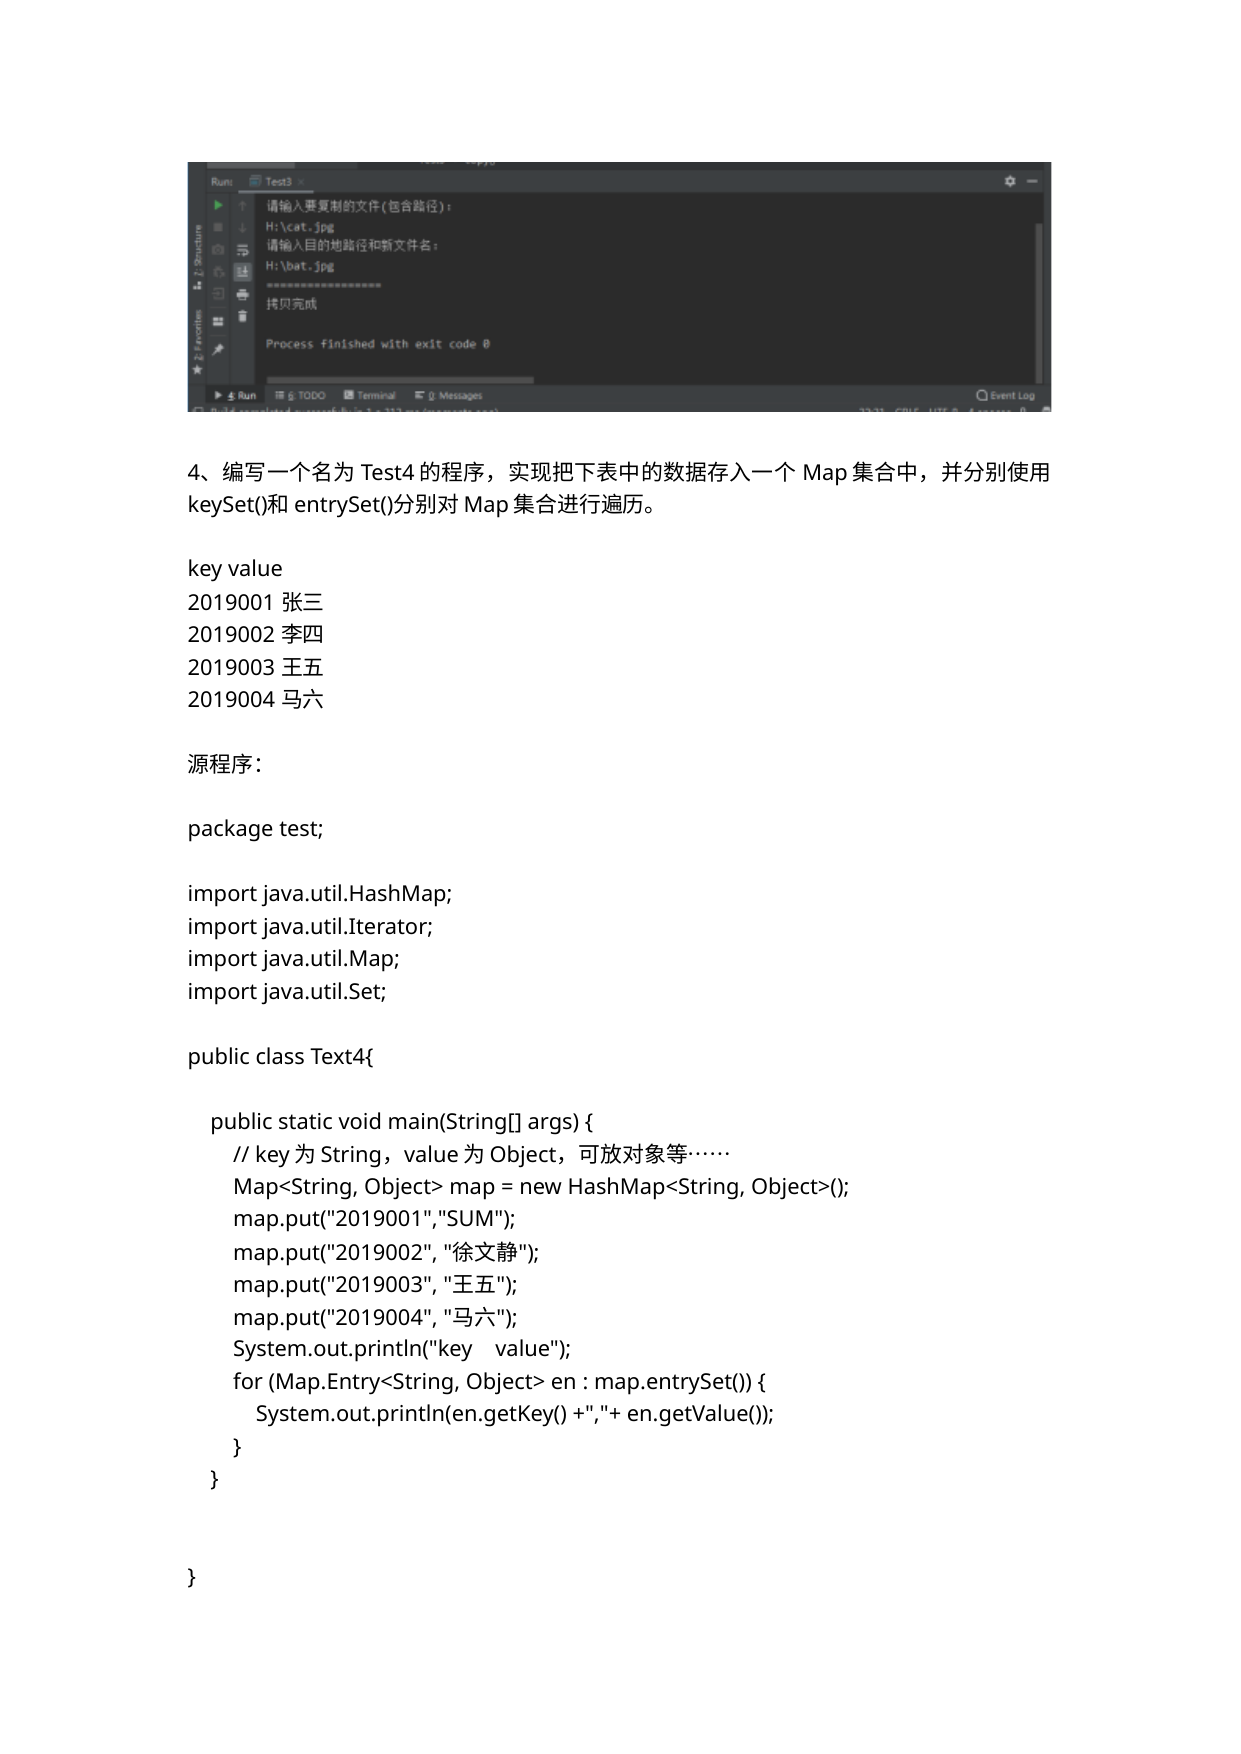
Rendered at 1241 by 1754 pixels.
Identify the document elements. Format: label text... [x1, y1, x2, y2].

text map.put("2019002", "徐文静"); [187, 1234, 1053, 1267]
text import java.util.HashMap; [187, 877, 1053, 909]
text 2019001 张三 [187, 584, 1053, 617]
text map.put("2019004", "马六"); [187, 1299, 1053, 1332]
text import java.util.Set; [187, 974, 1053, 1007]
text map.put("2019001","SUM"); [187, 1202, 1053, 1234]
text 4、编写一个名为Test4的程序，实现把下表中的数据存入一个Map集合中，并分别使用keySet()和entrySet()分别对Map集合进行遍历。 [187, 454, 1053, 519]
picture [187, 162, 1052, 412]
text } [187, 1429, 1053, 1462]
text import java.util.Map; [187, 942, 1053, 974]
text } [187, 1559, 1053, 1592]
text 源程序： [187, 747, 1053, 779]
text } [187, 1462, 1053, 1494]
text public class Text4{ [187, 1039, 1053, 1072]
text // key为String，value为Object，可放对象等…… [187, 1137, 1053, 1169]
text key value [187, 552, 1053, 584]
text for (Map.Entry<String, Object> en : map.entrySet()) { [187, 1364, 1053, 1397]
text 2019002 李四 [187, 617, 1053, 649]
text map.put("2019003", "王五"); [187, 1267, 1053, 1299]
text System.out.println("key value"); [187, 1332, 1053, 1364]
text 2019004 马六 [187, 682, 1053, 714]
text Map<String, Object> map = new HashMap<String, Object>(); [187, 1169, 1053, 1202]
text System.out.println(en.getKey() +","+ en.getValue()); [187, 1397, 1053, 1429]
text public static void main(String[] args) { [187, 1104, 1053, 1137]
text package test; [187, 812, 1053, 844]
text 2019003 王五 [187, 649, 1053, 682]
text import java.util.Iterator; [187, 909, 1053, 942]
